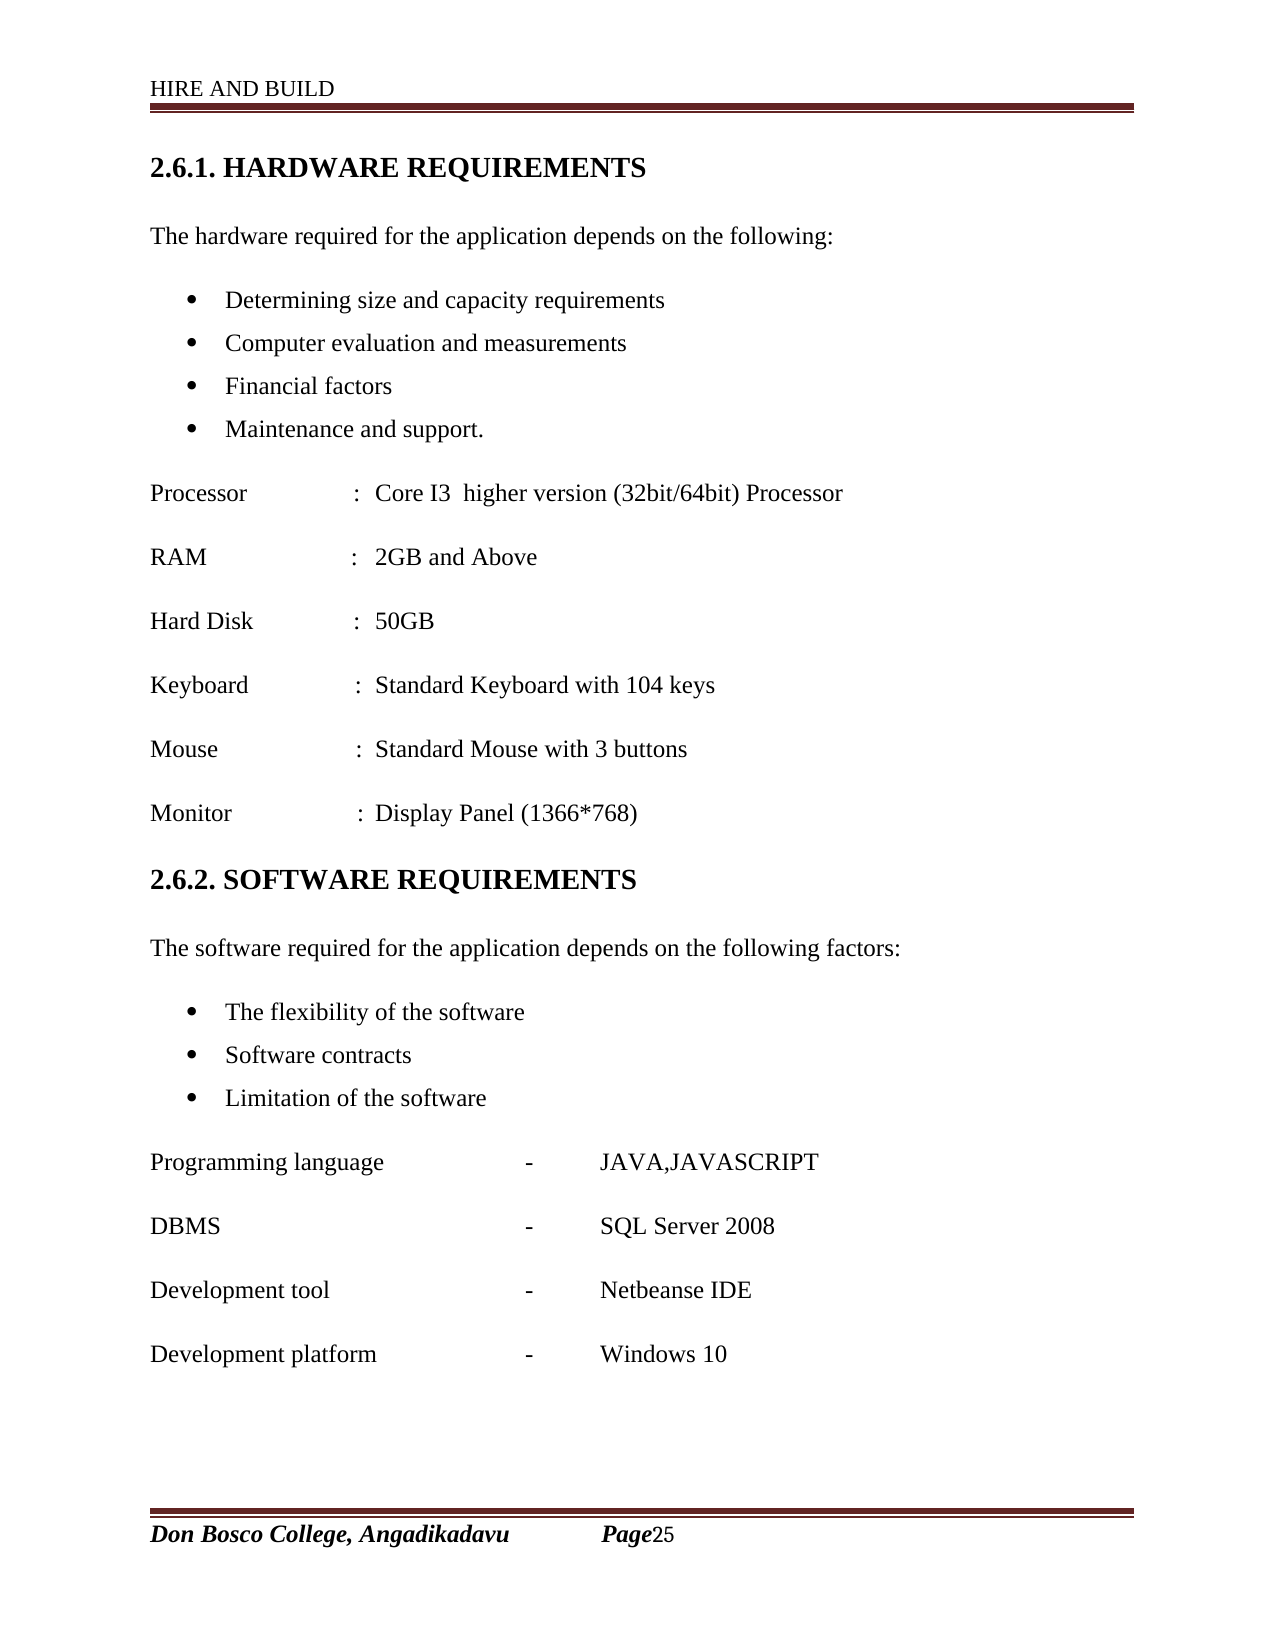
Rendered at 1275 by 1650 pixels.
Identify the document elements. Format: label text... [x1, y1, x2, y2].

list Computer evaluation and measurements [187, 328, 1134, 357]
text Monitor : Display Panel (1366*768) [150, 798, 1134, 827]
text Development platform - Windows 10 [150, 1339, 1134, 1368]
text The hardware required for the application depends on the following: [150, 221, 1134, 250]
text RAM : 2GB and Above [150, 542, 1134, 571]
list Limitation of the software [187, 1083, 1134, 1112]
text 2.6.2. SOFTWARE REQUIREMENTS [150, 862, 1134, 896]
list Financial factors [187, 371, 1134, 400]
text DBMS - SQL Server 2008 [150, 1211, 1134, 1240]
list Determining size and capacity requirements [187, 285, 1134, 314]
text 2.6.1. HARDWARE REQUIREMENTS [150, 150, 1134, 183]
text Processor : Core I3 higher version (32bit/64bit) Processor [150, 478, 1134, 507]
text Keyboard : Standard Keyboard with 104 keys [150, 670, 1134, 699]
text Development tool - Netbeanse IDE [150, 1275, 1134, 1304]
text The software required for the application depends on the following factors: [150, 933, 1134, 962]
text Mouse : Standard Mouse with 3 buttons [150, 734, 1134, 763]
list The flexibility of the software [187, 997, 1134, 1026]
list Software contracts [187, 1040, 1134, 1069]
text Programming language - JAVA,JAVASCRIPT [150, 1147, 1134, 1176]
text Hard Disk : 50GB [150, 606, 1134, 635]
list Maintenance and support. [187, 414, 1134, 443]
